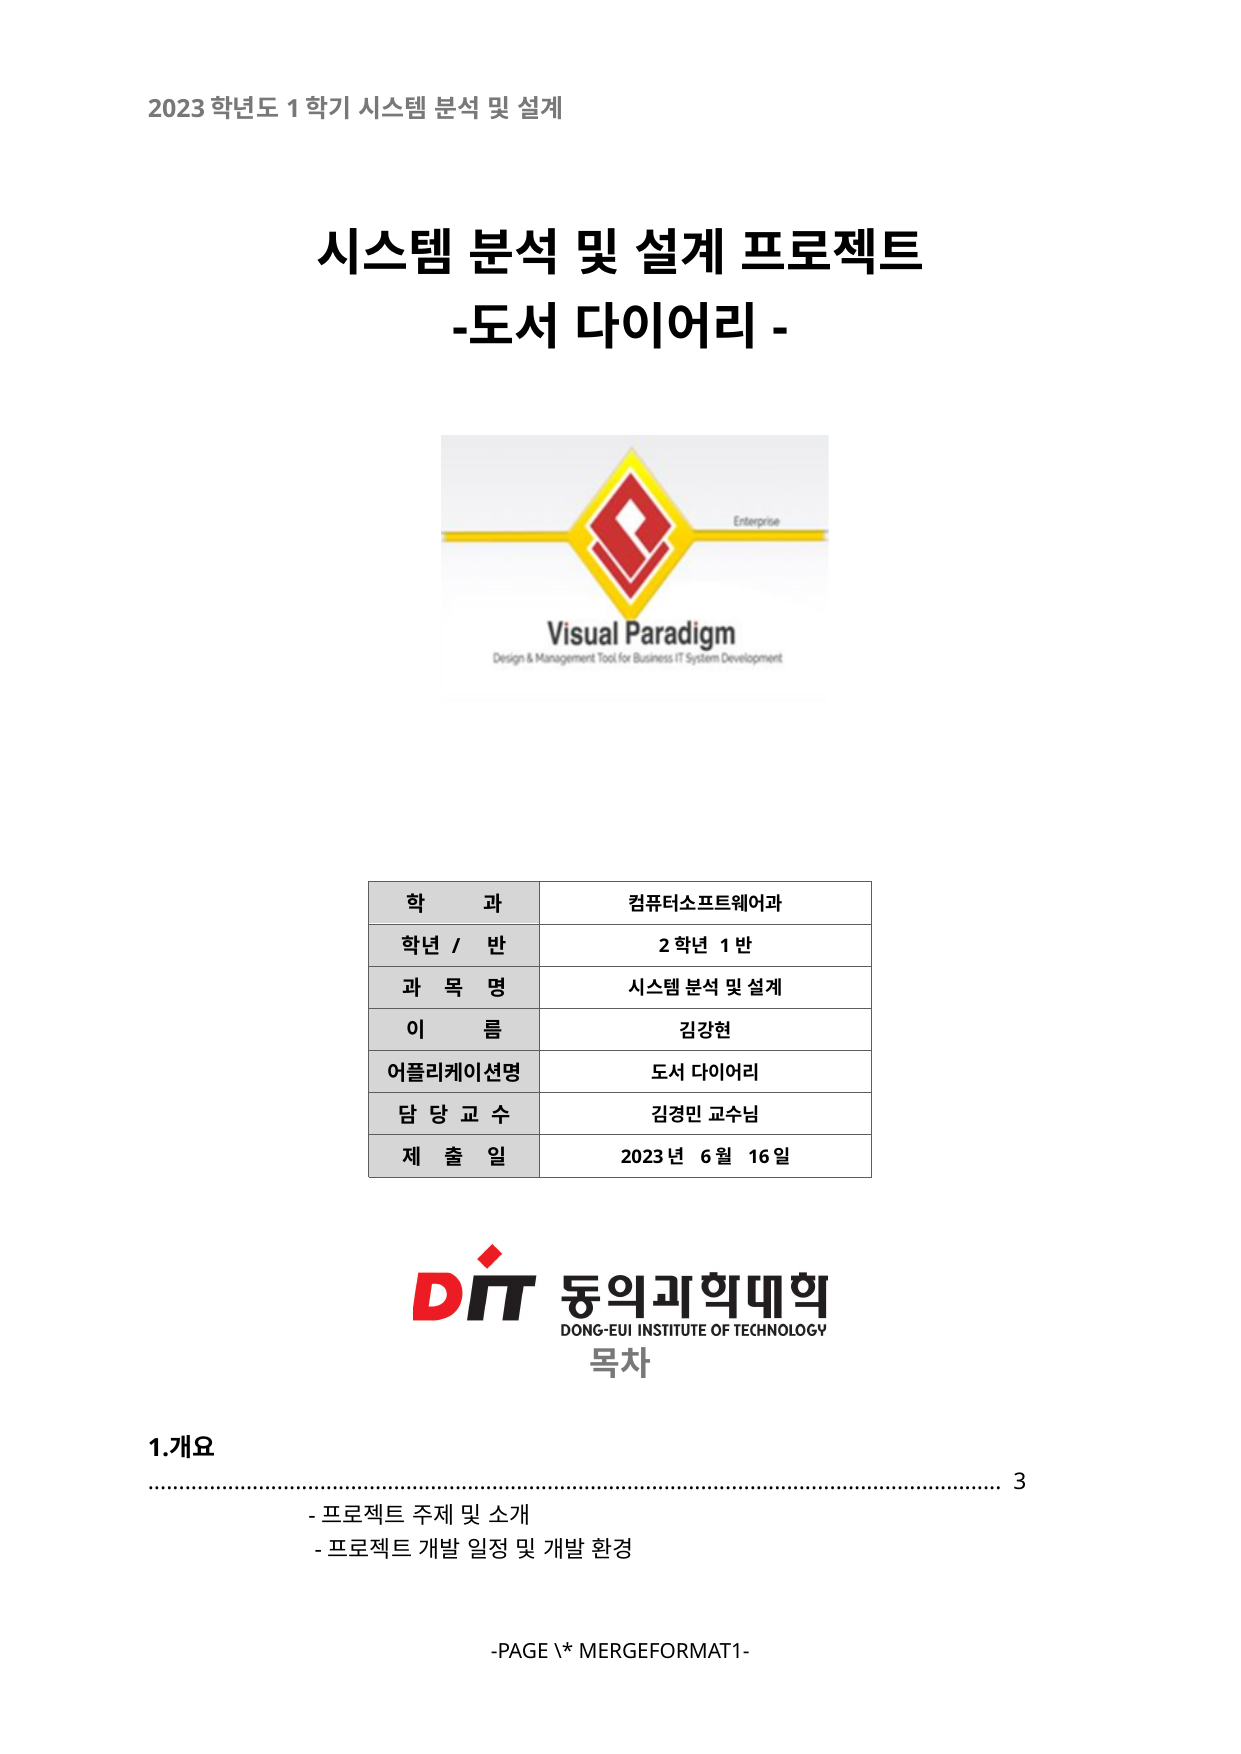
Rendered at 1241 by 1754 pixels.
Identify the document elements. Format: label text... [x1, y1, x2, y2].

table_cell 김강현 [540, 1009, 871, 1050]
text -도서 다이어리 - [148, 287, 1093, 359]
table_cell 시스템 분석 및 설계 [540, 967, 871, 1008]
table_cell 담 당 교 수 [369, 1093, 539, 1134]
table_cell 학년 / 반 [369, 925, 539, 966]
table_header 학 과 [369, 882, 539, 923]
table_cell 어플리케이션명 [369, 1051, 539, 1092]
picture [441, 435, 829, 705]
text 목차 [148, 1337, 1093, 1385]
table_cell 도서 다이어리 [540, 1051, 871, 1092]
table_header 컴퓨터소프트웨어과 [540, 882, 871, 923]
table_cell 과 목 명 [369, 967, 539, 1008]
text - 프로젝트 주제 및 소개 [148, 1497, 1093, 1530]
picture [413, 1213, 828, 1336]
table_cell 제 출 일 [369, 1135, 539, 1177]
table_cell 이 름 [369, 1009, 539, 1050]
text - 프로젝트 개발 일정 및 개발 환경 [148, 1531, 1093, 1564]
table_cell 김경민 교수님 [540, 1093, 871, 1134]
text 시스템 분석 및 설계 프로젝트 [148, 212, 1093, 284]
text 1.개요 ........................................................................................................................................... 3 [148, 1428, 1093, 1496]
table_cell 2023년 6월 16일 [540, 1135, 871, 1177]
table_cell 2 학년 1 반 [540, 925, 871, 966]
